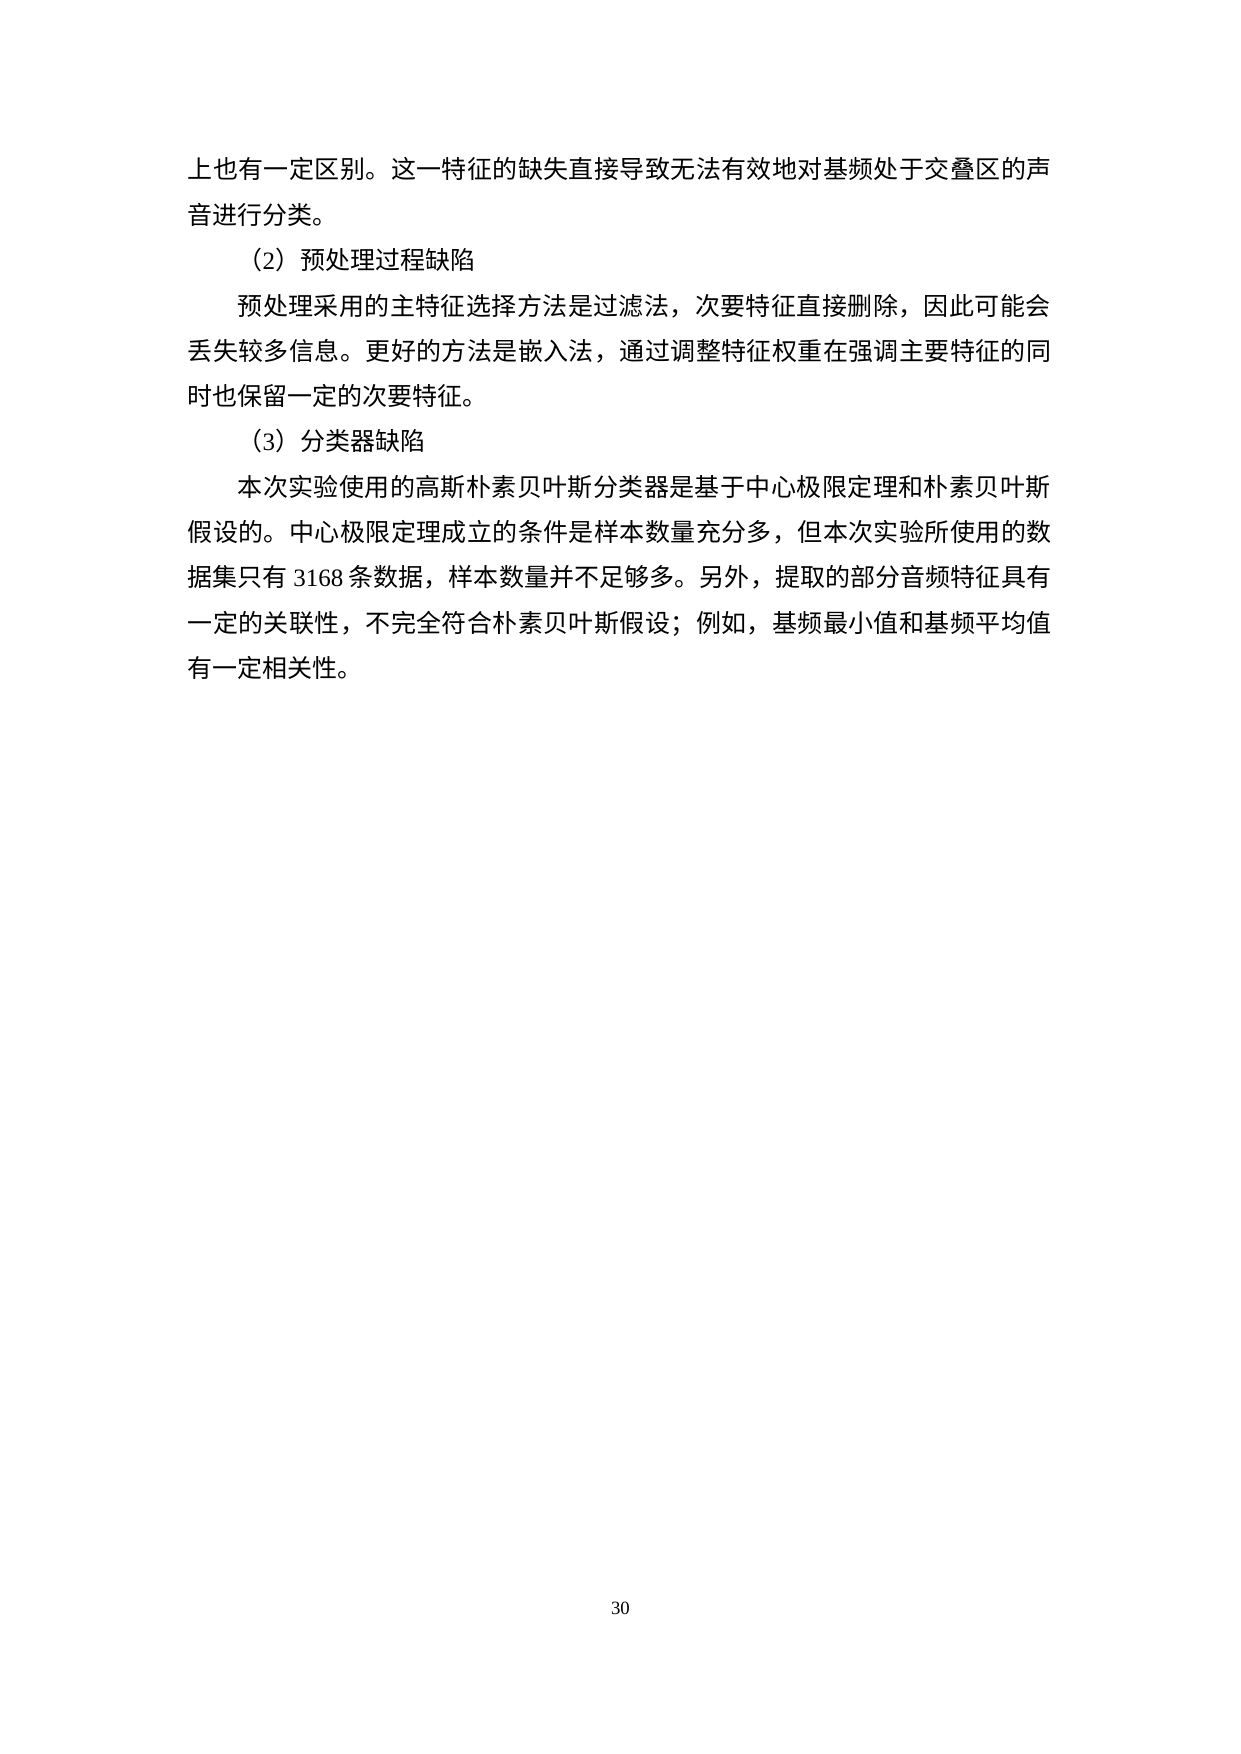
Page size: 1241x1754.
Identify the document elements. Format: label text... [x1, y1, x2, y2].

text 预处理采用的主特征选择方法是过滤法，次要特征直接删除，因此可能会丢失较多信息。更好的方法是嵌入法，通过调整特征权重在强调主要特征的同时也保留一定的次要特征。 [187, 286, 1053, 413]
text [187, 150, 1053, 232]
text （3）分类器缺陷 [187, 422, 1053, 458]
text （2）预处理过程缺陷 [187, 241, 1053, 277]
text 本次实验使用的高斯朴素贝叶斯分类器是基于中心极限定理和朴素贝叶斯假设的。中心极限定理成立的条件是样本数量充分多，但本次实验所使用的数据集只有3168条数据，样本数量并不足够多。另外，提取的部分音频特征具有一定的关联性，不完全符合朴素贝叶斯假设；例如，基频最小值和基频平均值有一定相关性。 [187, 467, 1053, 685]
